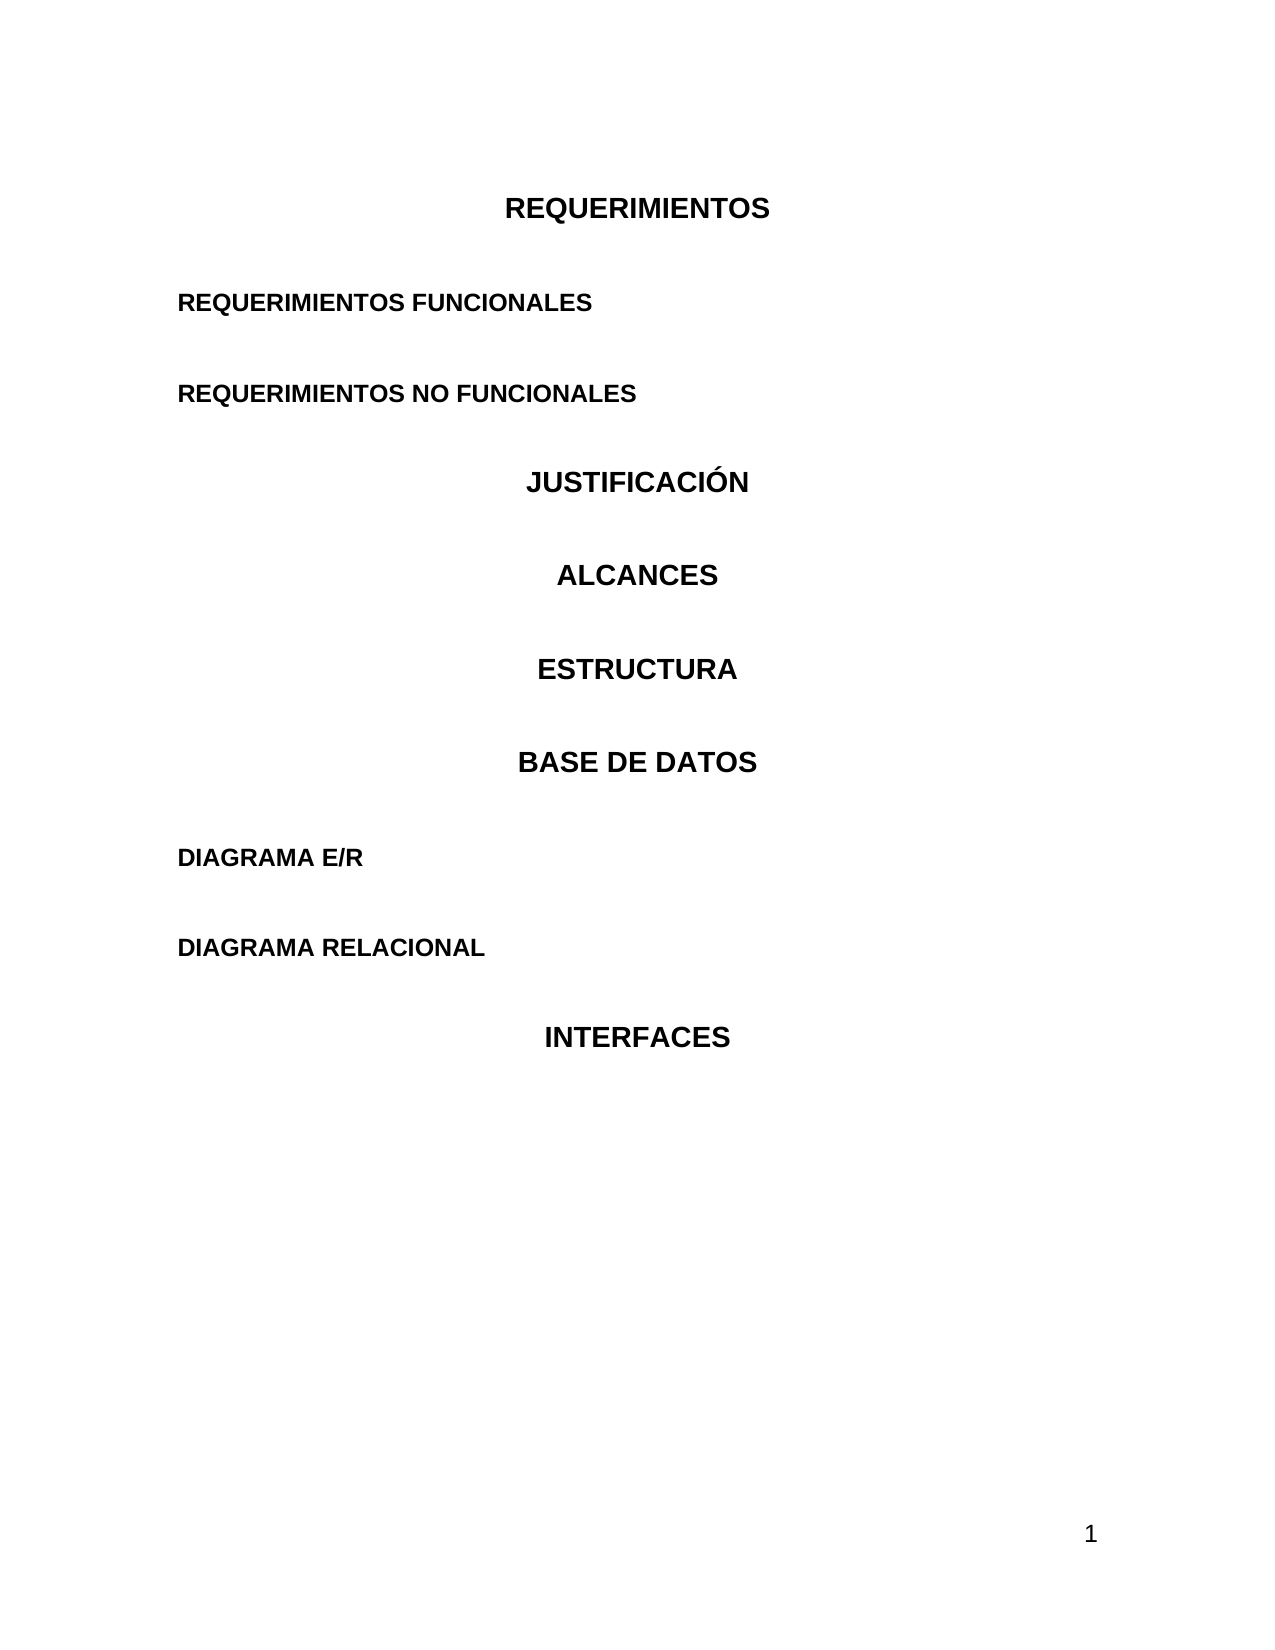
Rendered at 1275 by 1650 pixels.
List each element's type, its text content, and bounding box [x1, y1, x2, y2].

subtitle REQUERIMIENTOS FUNCIONALES [177, 288, 1098, 317]
subtitle DIAGRAMA E/R [177, 843, 1098, 872]
subtitle REQUERIMIENTOS [177, 191, 1098, 224]
subtitle DIAGRAMA RELACIONAL [177, 933, 1098, 962]
subtitle JUSTIFICACIÓN [177, 465, 1098, 498]
subtitle BASE DE DATOS [177, 745, 1098, 779]
subtitle INTERFACES [177, 1019, 1098, 1053]
subtitle REQUERIMIENTOS NO FUNCIONALES [177, 379, 1098, 407]
subtitle ALCANCES [177, 558, 1098, 592]
subtitle ESTRUCTURA [177, 652, 1098, 685]
